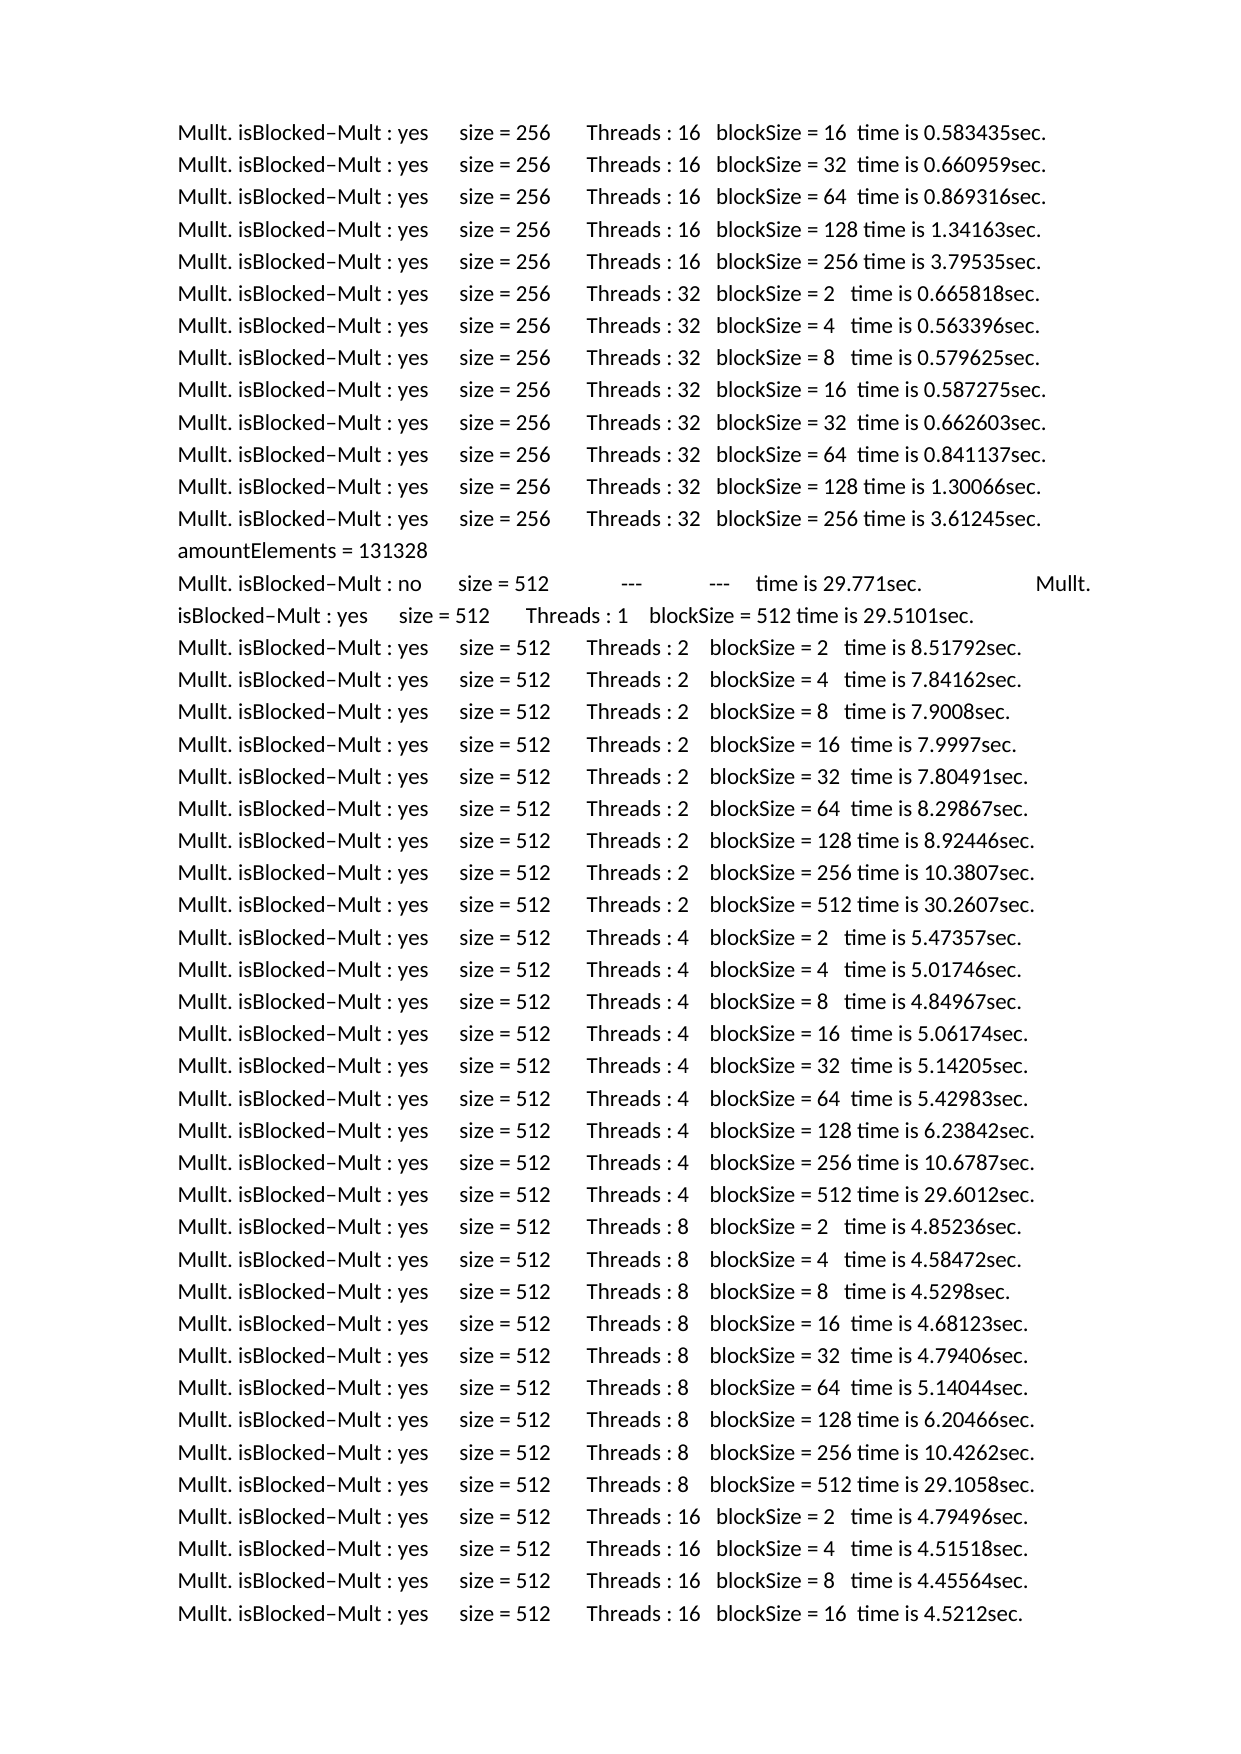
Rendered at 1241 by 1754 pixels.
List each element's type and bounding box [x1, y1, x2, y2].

text [177, 118, 1152, 1627]
